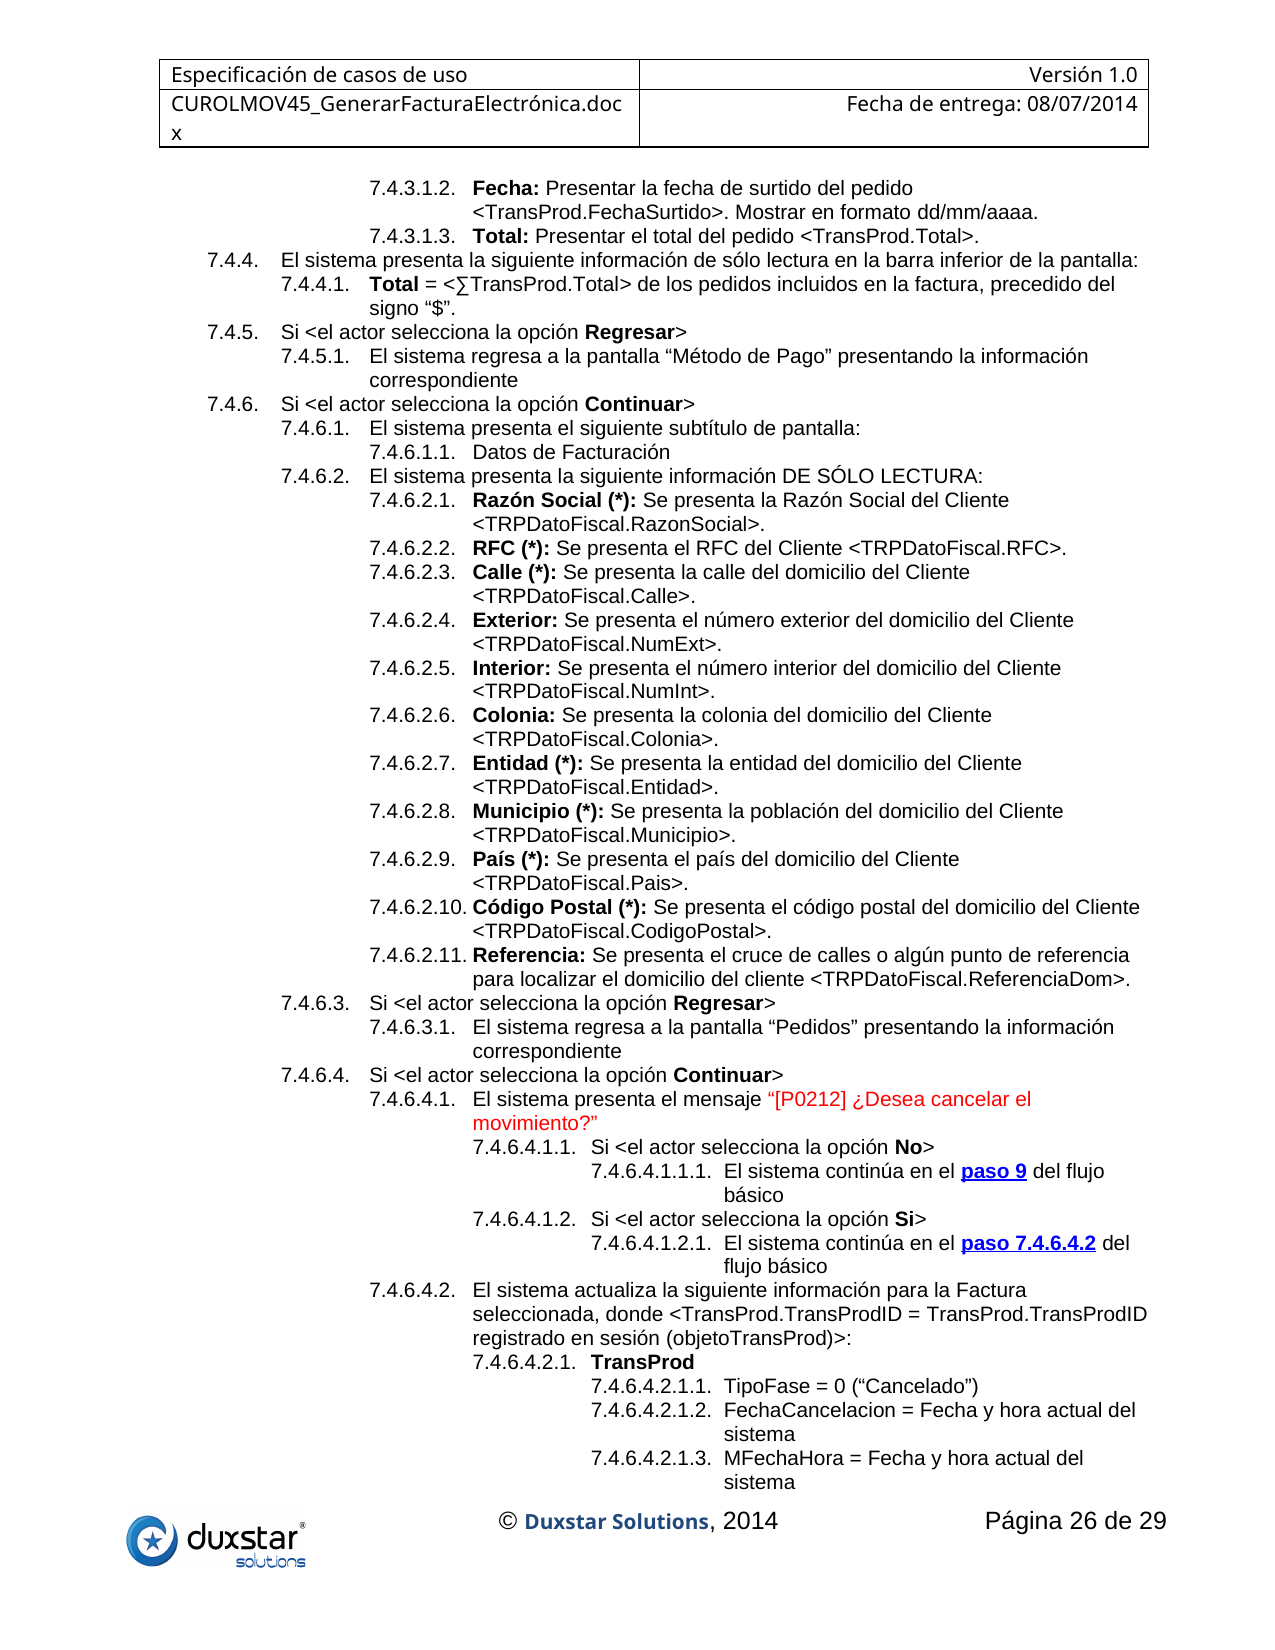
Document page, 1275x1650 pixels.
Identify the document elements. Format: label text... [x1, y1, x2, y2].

picture [126, 1506, 306, 1571]
list TransProd [472, 1350, 1157, 1374]
list Razón Social (*): Se presenta la Razón Social del Cliente <TRPDatoFiscal.RazonSocial>. [369, 488, 1157, 536]
list Fecha: Presentar la fecha de surtido del pedido <TransProd.FechaSurtido>. Mostrar en formato dd/mm/aaaa. [369, 176, 1157, 224]
list TipoFase = 0 (“Cancelado”) [591, 1374, 1157, 1398]
list Si <el actor selecciona la opción Continuar> [281, 1063, 1157, 1087]
list Si <el actor selecciona la opción No> [472, 1134, 1157, 1158]
list Si <el actor selecciona la opción Regresar> [207, 320, 1157, 344]
list RFC (*): Se presenta el RFC del Cliente <TRPDatoFiscal.RFC>. [369, 536, 1157, 559]
list El sistema presenta el siguiente subtítulo de pantalla: [281, 416, 1157, 440]
list Datos de Facturación [369, 440, 1157, 464]
list El sistema presenta la siguiente información DE SÓLO LECTURA: [281, 464, 1157, 488]
list El sistema regresa a la pantalla “Pedidos” presentando la información correspondiente [369, 1015, 1157, 1063]
list El sistema presenta el mensaje “[P0212] ¿Desea cancelar el movimiento?” [369, 1087, 1157, 1134]
list Si <el actor selecciona la opción Regresar> [281, 991, 1157, 1015]
list El sistema continúa en el paso 9 del flujo básico [591, 1158, 1157, 1206]
list Si <el actor selecciona la opción Continuar> [207, 392, 1157, 416]
list El sistema actualiza la siguiente información para la Factura seleccionada, donde <TransProd.TransProdID = TransProd.TransProdID registrado en sesión (objetoTransProd)>: [369, 1278, 1157, 1350]
list Calle (*): Se presenta la calle del domicilio del Cliente <TRPDatoFiscal.Calle>. [369, 559, 1157, 607]
list Colonia: Se presenta la colonia del domicilio del Cliente <TRPDatoFiscal.Colonia>. [369, 703, 1157, 751]
list FechaCancelacion = Fecha y hora actual del sistema [591, 1398, 1157, 1446]
list El sistema continúa en el paso 7.4.6.4.2 del flujo básico [591, 1230, 1157, 1278]
list Código Postal (*): Se presenta el código postal del domicilio del Cliente <TRPDatoFiscal.CodigoPostal>. [369, 895, 1157, 943]
list Si <el actor selecciona la opción Si> [472, 1206, 1157, 1230]
list MFechaHora = Fecha y hora actual del sistema [591, 1446, 1157, 1494]
list Referencia: Se presenta el cruce de calles o algún punto de referencia para localizar el domicilio del cliente <TRPDatoFiscal.ReferenciaDom>. [369, 943, 1157, 991]
list Total: Presentar el total del pedido <TransProd.Total>. [369, 224, 1157, 248]
list Interior: Se presenta el número interior del domicilio del Cliente <TRPDatoFiscal.NumInt>. [369, 655, 1157, 703]
list País (*): Se presenta el país del domicilio del Cliente <TRPDatoFiscal.Pais>. [369, 847, 1157, 895]
list El sistema regresa a la pantalla “Método de Pago” presentando la información correspondiente [281, 344, 1157, 392]
list El sistema presenta la siguiente información de sólo lectura en la barra inferior de la pantalla: [207, 248, 1157, 272]
list Entidad (*): Se presenta la entidad del domicilio del Cliente <TRPDatoFiscal.Entidad>. [369, 751, 1157, 799]
list Municipio (*): Se presenta la población del domicilio del Cliente <TRPDatoFiscal.Municipio>. [369, 799, 1157, 847]
list Total = <∑TransProd.Total> de los pedidos incluidos en la factura, precedido del signo “$”. [281, 272, 1157, 320]
list Exterior: Se presenta el número exterior del domicilio del Cliente <TRPDatoFiscal.NumExt>. [369, 607, 1157, 655]
